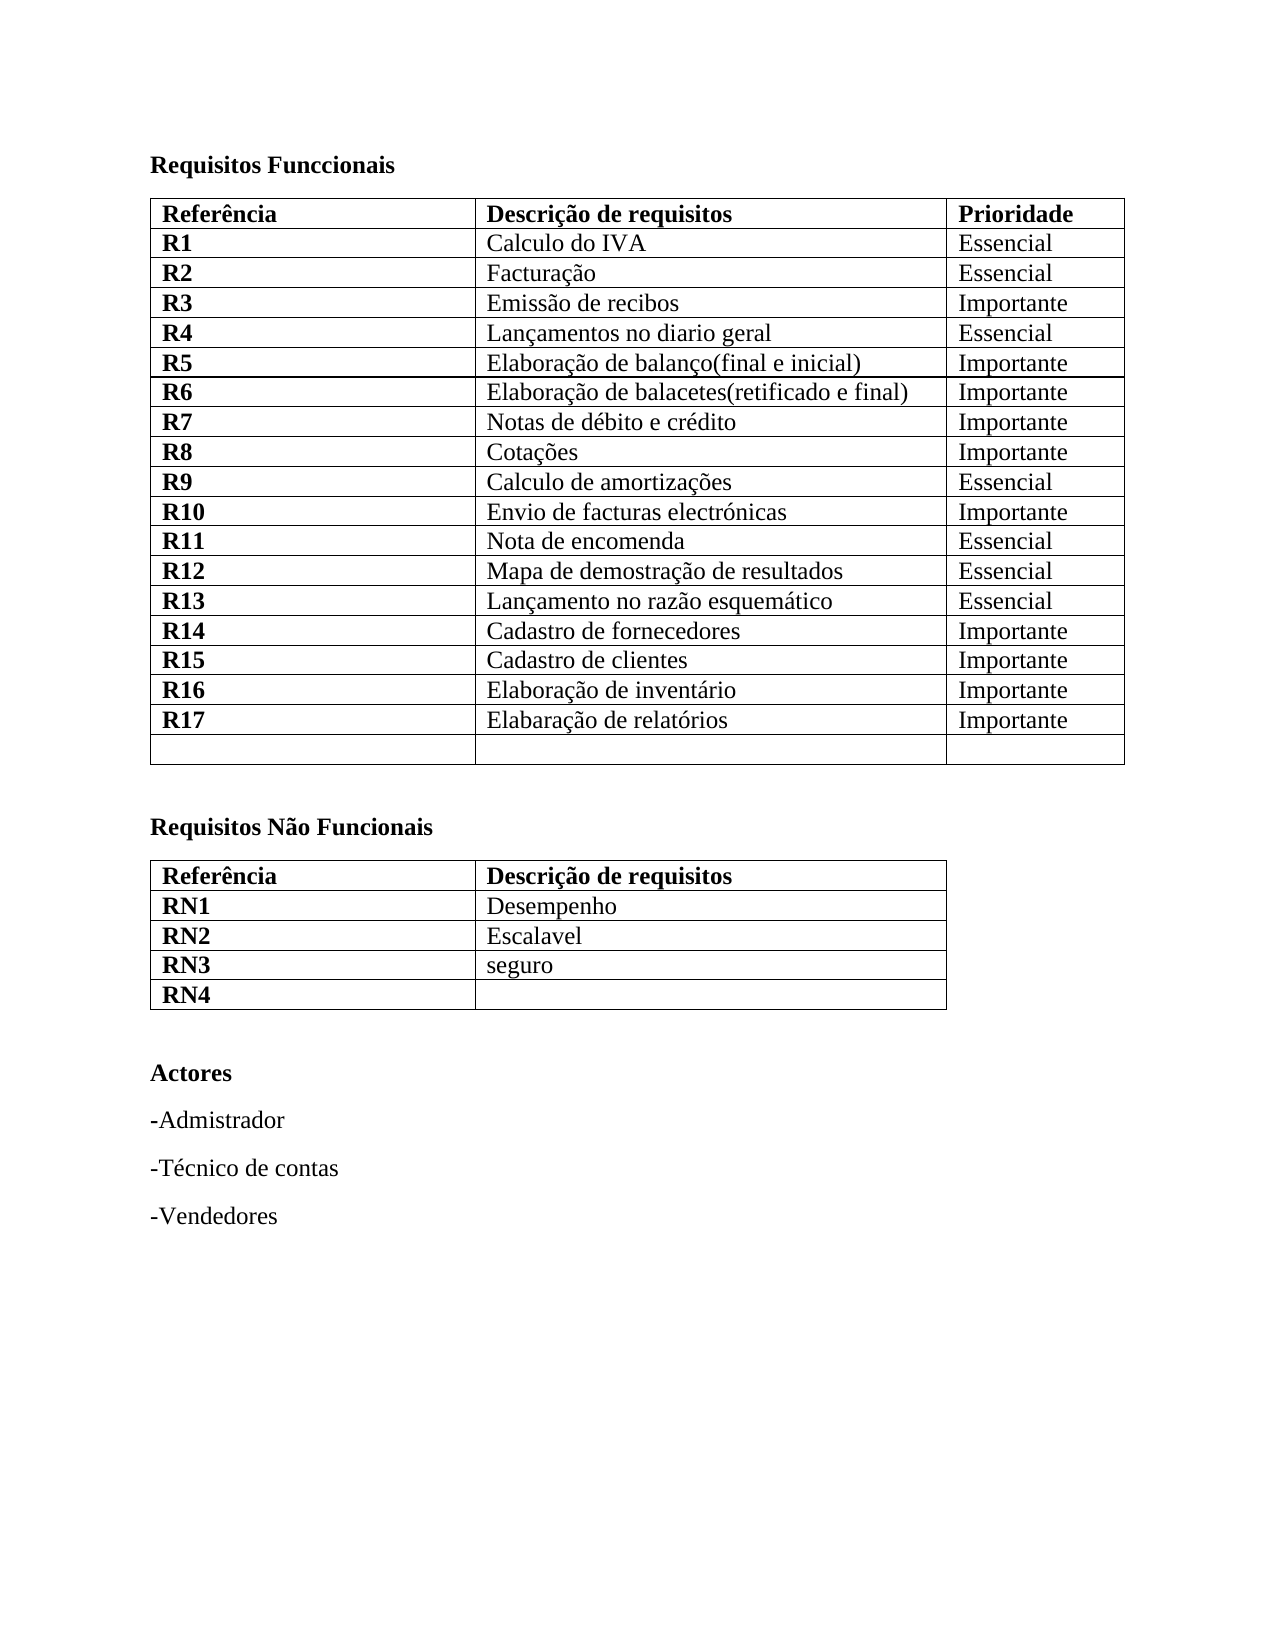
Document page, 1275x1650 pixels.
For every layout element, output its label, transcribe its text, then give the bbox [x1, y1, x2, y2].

table_cell RN2 [151, 921, 475, 949]
table_cell Importante [947, 378, 1124, 406]
text Requisitos Funccionais [150, 150, 1125, 179]
table_cell R9 [151, 467, 475, 496]
table_cell R6 [151, 378, 475, 406]
table_cell Importante [947, 705, 1124, 734]
text -Admistrador [150, 1106, 1125, 1134]
table_header Descrição de requisitos [476, 861, 946, 890]
table_cell [476, 735, 946, 764]
table_cell Essencial [947, 258, 1124, 287]
table_cell Elaboração de balanço(final e inicial) [476, 348, 946, 376]
table_cell Escalavel [476, 921, 946, 949]
table_cell Essencial [947, 318, 1124, 347]
table_cell R13 [151, 586, 475, 615]
text -Técnico de contas [150, 1153, 1125, 1182]
table_header Referência [151, 861, 475, 890]
table_cell Cotações [476, 437, 946, 466]
table_cell Elabaração de relatórios [476, 705, 946, 734]
table_cell R3 [151, 288, 475, 317]
table_cell Importante [947, 497, 1124, 525]
table_cell Cadastro de fornecedores [476, 616, 946, 644]
table_cell Elaboração de balacetes(retificado e final) [476, 378, 946, 406]
table_cell RN1 [151, 891, 475, 920]
table_cell Mapa de demostração de resultados [476, 556, 946, 585]
table_cell R17 [151, 705, 475, 734]
table_cell Essencial [947, 467, 1124, 496]
table_cell Lançamentos no diario geral [476, 318, 946, 347]
table_cell [151, 735, 475, 764]
table_cell Importante [947, 616, 1124, 644]
table_cell Notas de débito e crédito [476, 407, 946, 436]
table_cell Importante [947, 288, 1124, 317]
table_cell R5 [151, 348, 475, 376]
table_cell R16 [151, 675, 475, 704]
table_cell R11 [151, 526, 475, 555]
table_cell seguro [476, 951, 946, 979]
table_cell Elaboração de inventário [476, 675, 946, 704]
table_cell Cadastro de clientes [476, 646, 946, 674]
table_cell Desempenho [476, 891, 946, 920]
table_cell Essencial [947, 526, 1124, 555]
table_cell R8 [151, 437, 475, 466]
table_cell Envio de facturas electrónicas [476, 497, 946, 525]
table_cell Facturação [476, 258, 946, 287]
table_cell RN4 [151, 980, 475, 1009]
table_cell [947, 735, 1124, 764]
table_cell Emissão de recibos [476, 288, 946, 317]
table_cell Essencial [947, 586, 1124, 615]
table_cell Importante [947, 348, 1124, 376]
table_cell [476, 980, 946, 1009]
table_cell Importante [947, 675, 1124, 704]
table_header Descrição de requisitos [476, 199, 946, 227]
table_cell R2 [151, 258, 475, 287]
table_cell R4 [151, 318, 475, 347]
table_cell Calculo de amortizações [476, 467, 946, 496]
text Requisitos Não Funcionais [150, 812, 1125, 841]
table_header Prioridade [947, 199, 1124, 227]
text Actores [150, 1058, 1125, 1087]
table_cell Lançamento no razão esquemático [476, 586, 946, 615]
table_cell R15 [151, 646, 475, 674]
table_cell R7 [151, 407, 475, 436]
table_cell Essencial [947, 556, 1124, 585]
table_cell RN3 [151, 951, 475, 979]
table_cell R12 [151, 556, 475, 585]
table_cell Calculo do IVA [476, 229, 946, 257]
table_cell Importante [947, 407, 1124, 436]
table_cell Importante [947, 437, 1124, 466]
table_cell Essencial [947, 229, 1124, 257]
text -Vendedores [150, 1201, 1125, 1230]
table_cell R14 [151, 616, 475, 644]
table_cell R1 [151, 229, 475, 257]
table_cell Importante [947, 646, 1124, 674]
table_cell Nota de encomenda [476, 526, 946, 555]
table_header Referência [151, 199, 475, 227]
table_cell R10 [151, 497, 475, 525]
